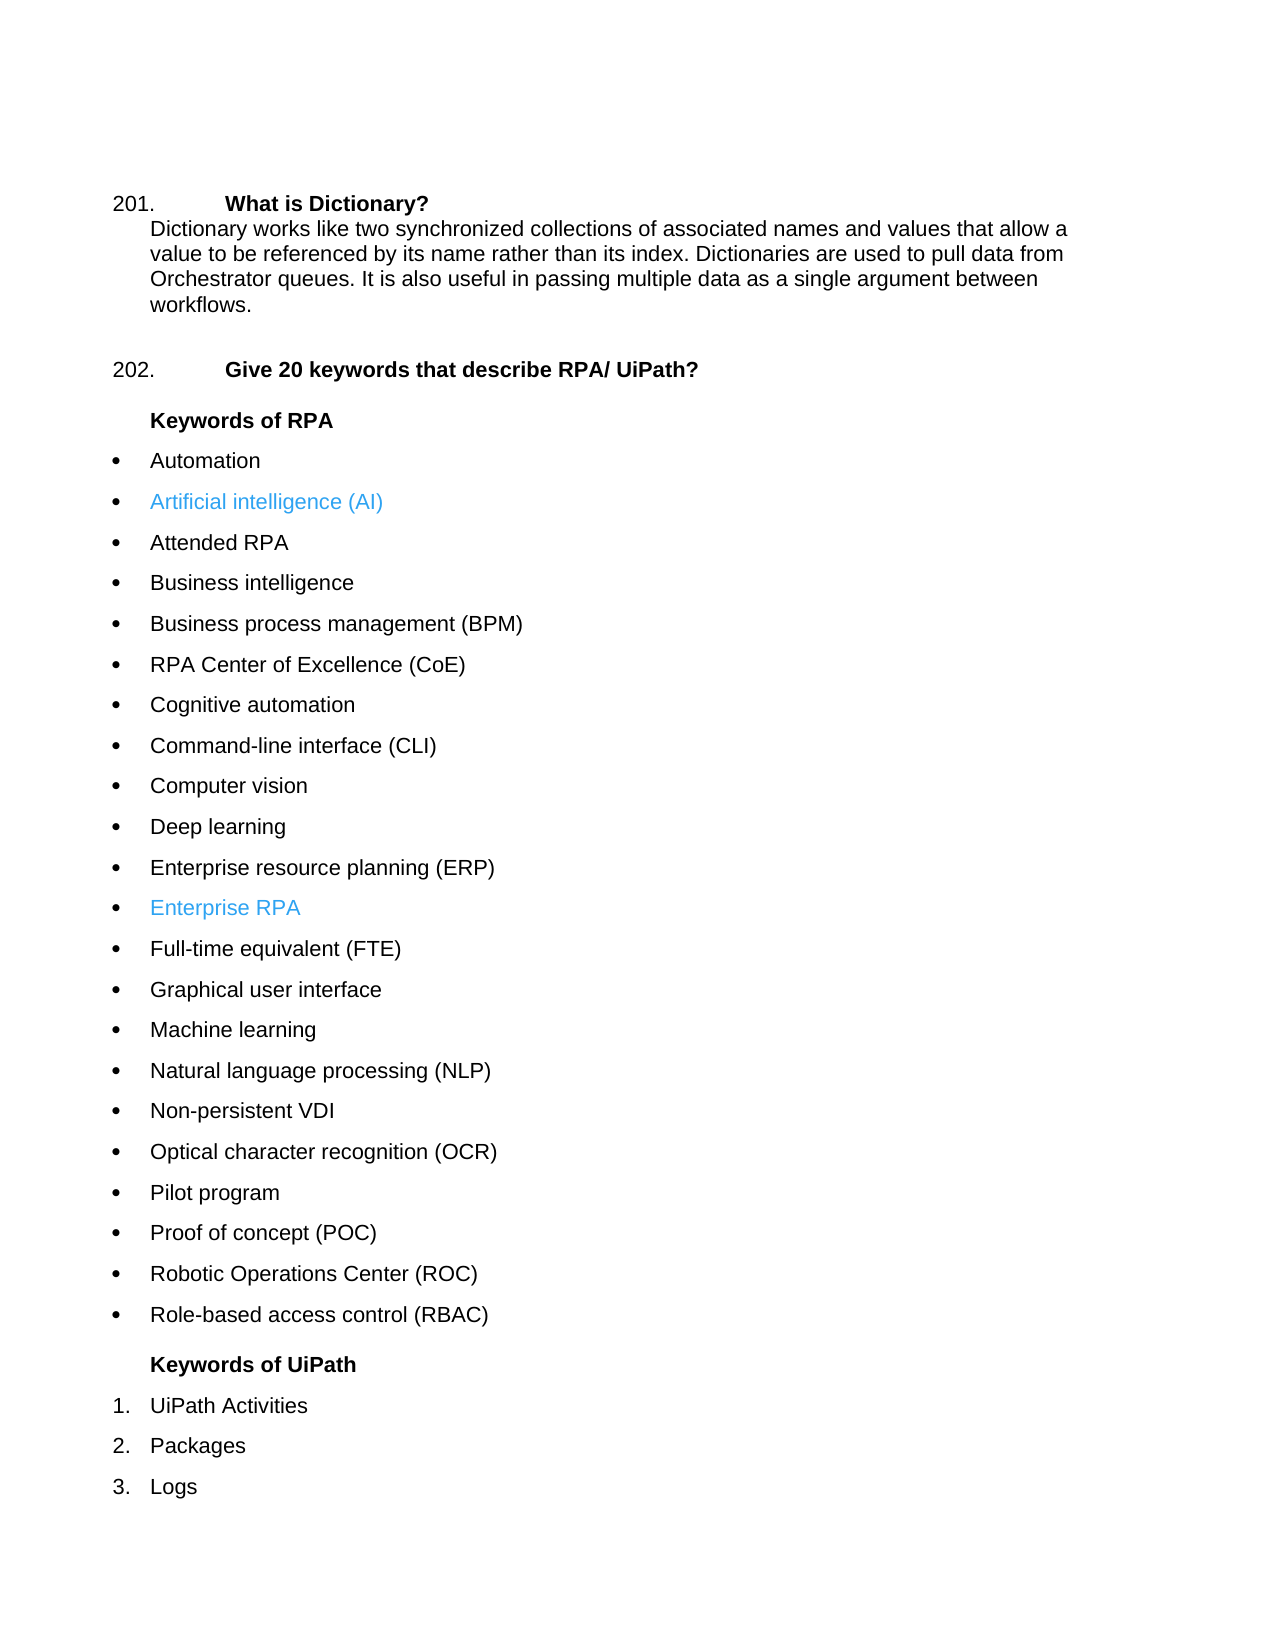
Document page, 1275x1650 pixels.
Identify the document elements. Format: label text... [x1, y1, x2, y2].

list Artificial intelligence (AI) [112, 473, 1125, 514]
list Deep learning [112, 798, 1125, 839]
list Logs [112, 1458, 1125, 1499]
list Non-persistent VDI [112, 1083, 1125, 1123]
list Machine learning [112, 1002, 1125, 1042]
list What is Dictionary? [112, 175, 1125, 216]
list Pilot program [112, 1164, 1125, 1205]
list Automation [112, 433, 1125, 473]
list Graphical user interface [112, 961, 1125, 1002]
list Full-time equivalent (FTE) [112, 920, 1125, 961]
list Enterprise RPA [112, 880, 1125, 920]
list Command-line interface (CLI) [112, 717, 1125, 758]
list Proof of concept (POC) [112, 1205, 1125, 1245]
list Role-based access control (RBAC) [112, 1286, 1125, 1327]
list Cognitive automation [112, 677, 1125, 717]
list RPA Center of Excellence (CoE) [112, 636, 1125, 677]
text Keywords of UiPath [150, 1352, 1125, 1377]
list Optical character recognition (OCR) [112, 1123, 1125, 1164]
list Computer vision [112, 758, 1125, 798]
text Keywords of RPA [150, 408, 1125, 433]
list Packages [112, 1418, 1125, 1458]
list Robotic Operations Center (ROC) [112, 1245, 1125, 1286]
text Dictionary works like two synchronized collections of associated names and values that allow a value to be referenced by its name rather than its index. Dictionaries are used to pull data from Orchestrator queues. It is also useful in passing multiple data as a single argument between workflows. [150, 216, 1125, 317]
list Attended RPA [112, 514, 1125, 555]
list Business process management (BPM) [112, 595, 1125, 636]
list Natural language processing (NLP) [112, 1042, 1125, 1083]
list Enterprise resource planning (ERP) [112, 839, 1125, 880]
list Give 20 keywords that describe RPA/ UiPath? [112, 342, 1125, 382]
list Business intelligence [112, 555, 1125, 595]
list UiPath Activities [112, 1377, 1125, 1418]
